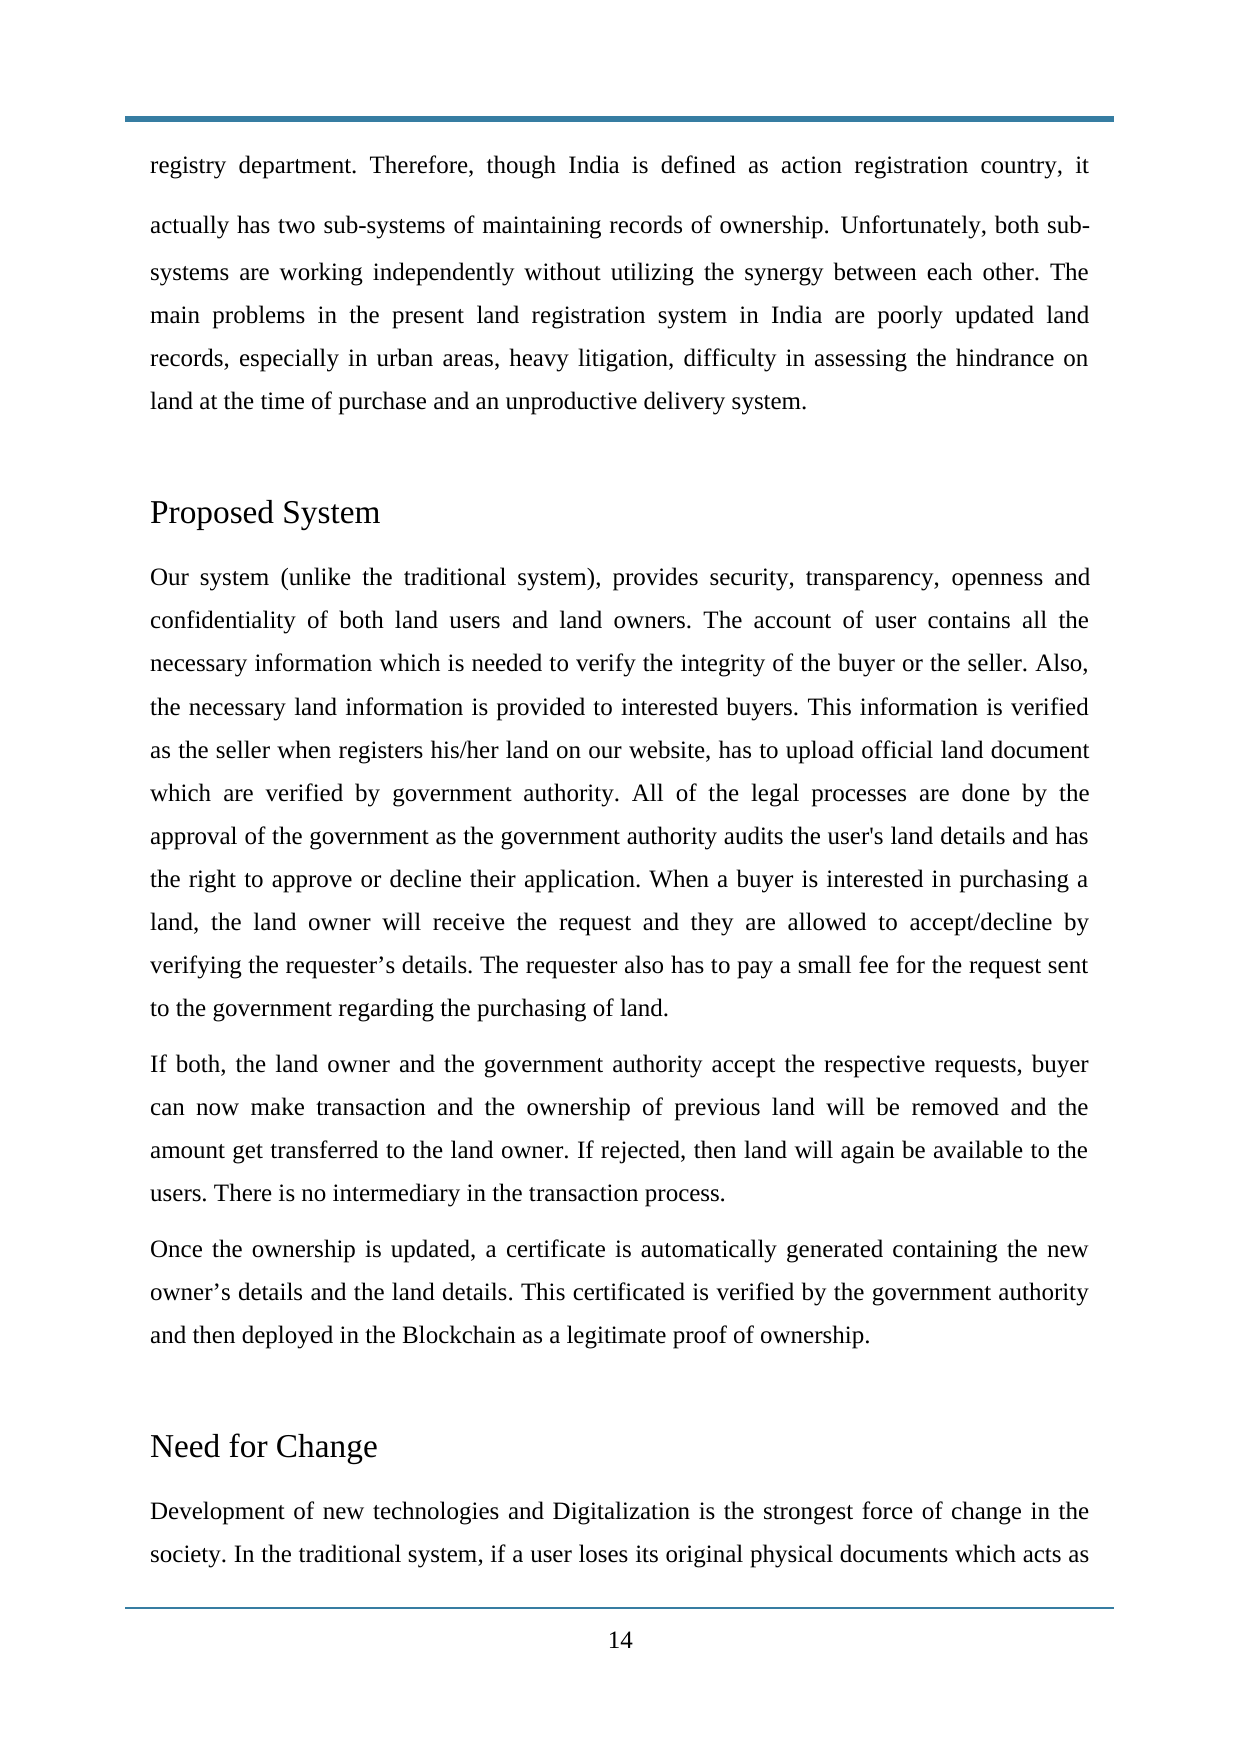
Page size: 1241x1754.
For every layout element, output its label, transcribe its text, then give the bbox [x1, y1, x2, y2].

text Need for Change [150, 1426, 1090, 1465]
text Proposed System [150, 492, 1090, 531]
text Once the ownership is updated, a certificate is automatically generated containing the new owner’s details and the land details. This certificated is verified by the government authority and then deployed in the Blockchain as a legitimate proof of ownership. [150, 1234, 1090, 1349]
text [150, 150, 1090, 415]
text Our system (unlike the traditional system), provides security, transparency, openness and confidentiality of both land users and land owners. The account of user contains all the necessary information which is needed to verify the integrity of the buyer or the seller. Also, the necessary land information is provided to interested buyers. This information is verified as the seller when registers his/her land on our website, has to upload official land document which are verified by government authority. All of the legal processes are done by the approval of the government as the government authority audits the user's land details and has the right to approve or decline their application. When a buyer is interested in purchasing a land, the land owner will receive the request and they are allowed to accept/decline by verifying the requester’s details. The requester also has to pay a small fee for the request sent to the government regarding the purchasing of land. [150, 562, 1090, 1022]
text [150, 1496, 1090, 1568]
text If both, the land owner and the government authority accept the respective requests, buyer can now make transaction and the ownership of previous land will be removed and the amount get transferred to the land owner. If rejected, then land will again be available to the users. There is no intermediary in the transaction process. [150, 1049, 1090, 1207]
